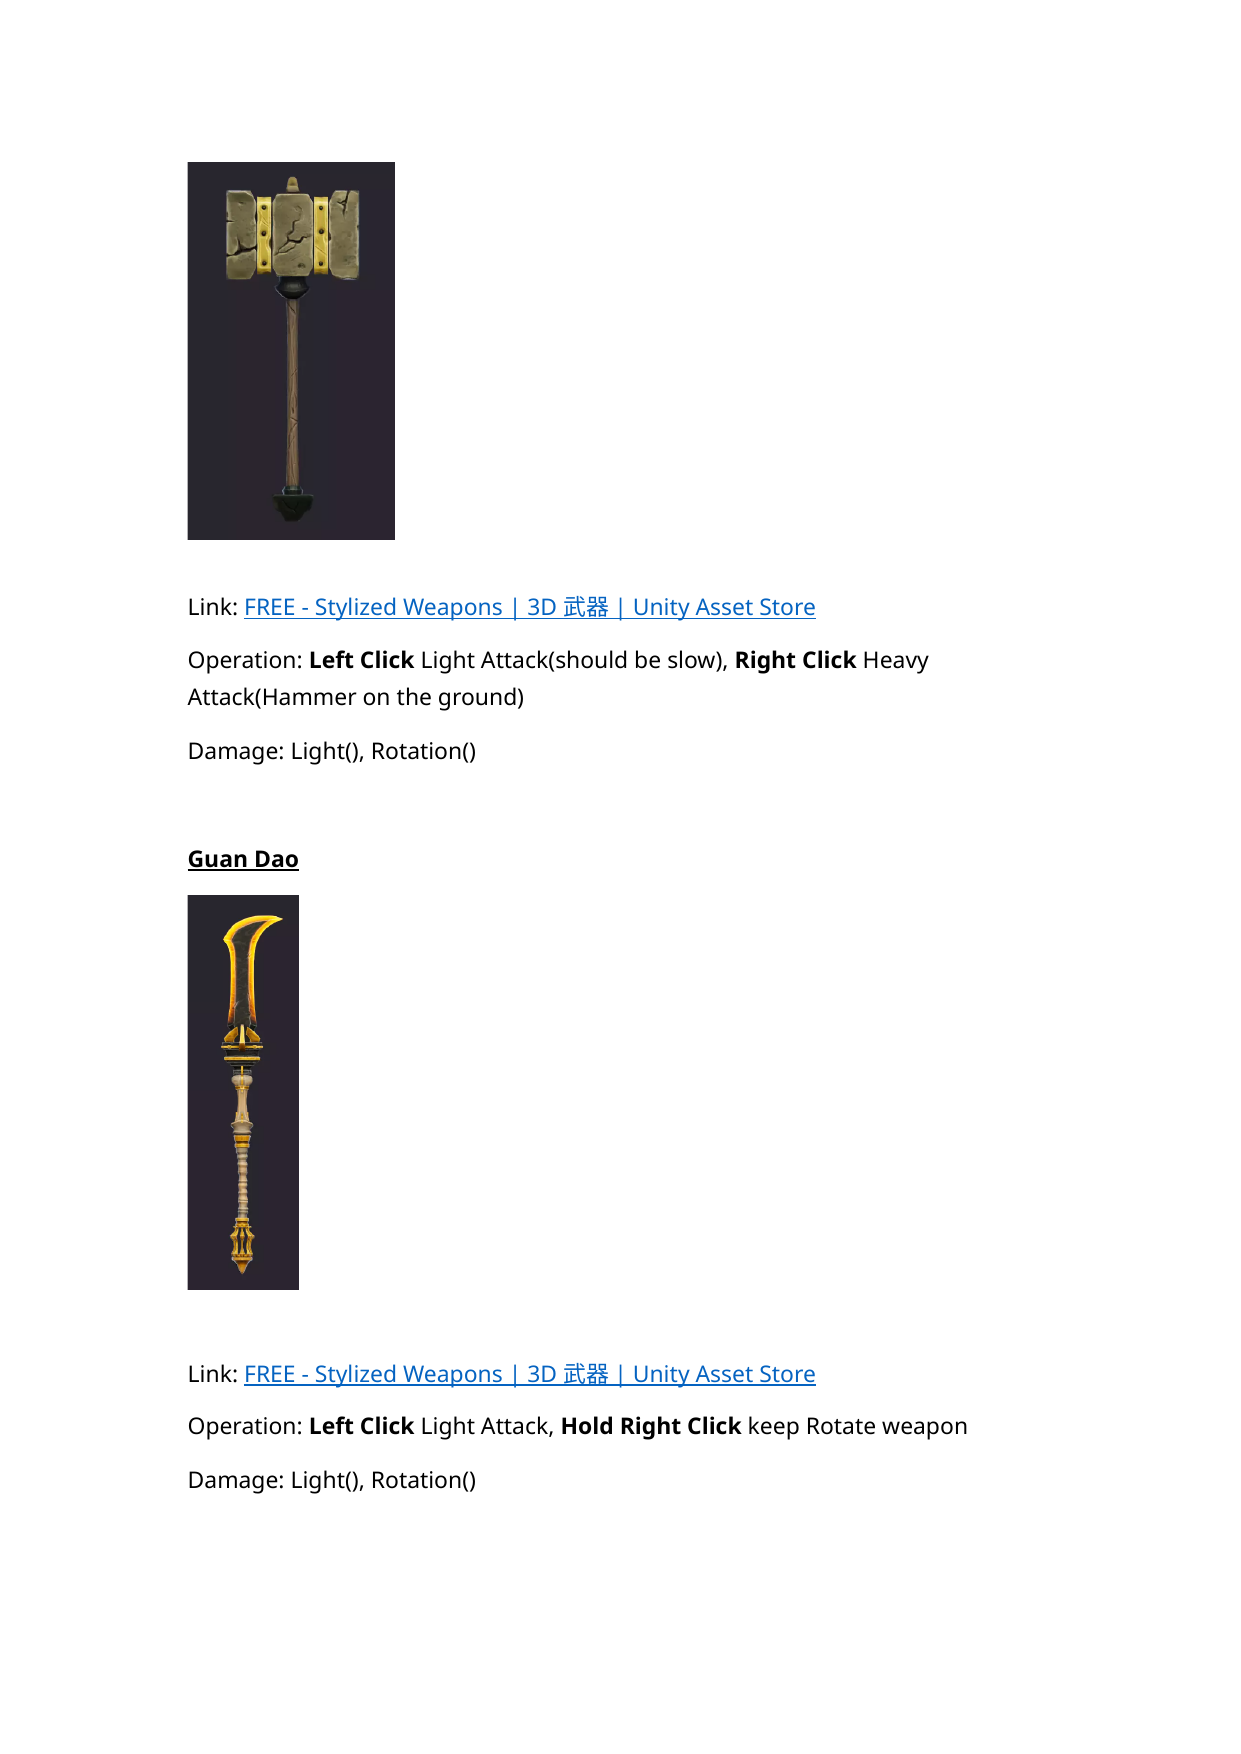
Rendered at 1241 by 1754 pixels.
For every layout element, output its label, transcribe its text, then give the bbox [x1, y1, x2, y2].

text Damage: Light(), Rotation() [187, 1463, 1053, 1496]
text Damage: Light(), Rotation() [187, 734, 1053, 767]
text Link: FREE - Stylized Weapons | 3D 武器 | Unity Asset Store Operation: Left Click Light Attack(should be slow), Right Click Heavy Attack(Hammer on the ground) [187, 573, 1053, 713]
text Guan Dao [187, 842, 1053, 874]
picture [187, 162, 395, 540]
text Link: FREE - Stylized Weapons | 3D 武器 | Unity Asset Store Operation: Left Click Light Attack, Hold Right Click keep Rotate weapon [187, 1340, 1053, 1442]
picture [187, 895, 299, 1290]
